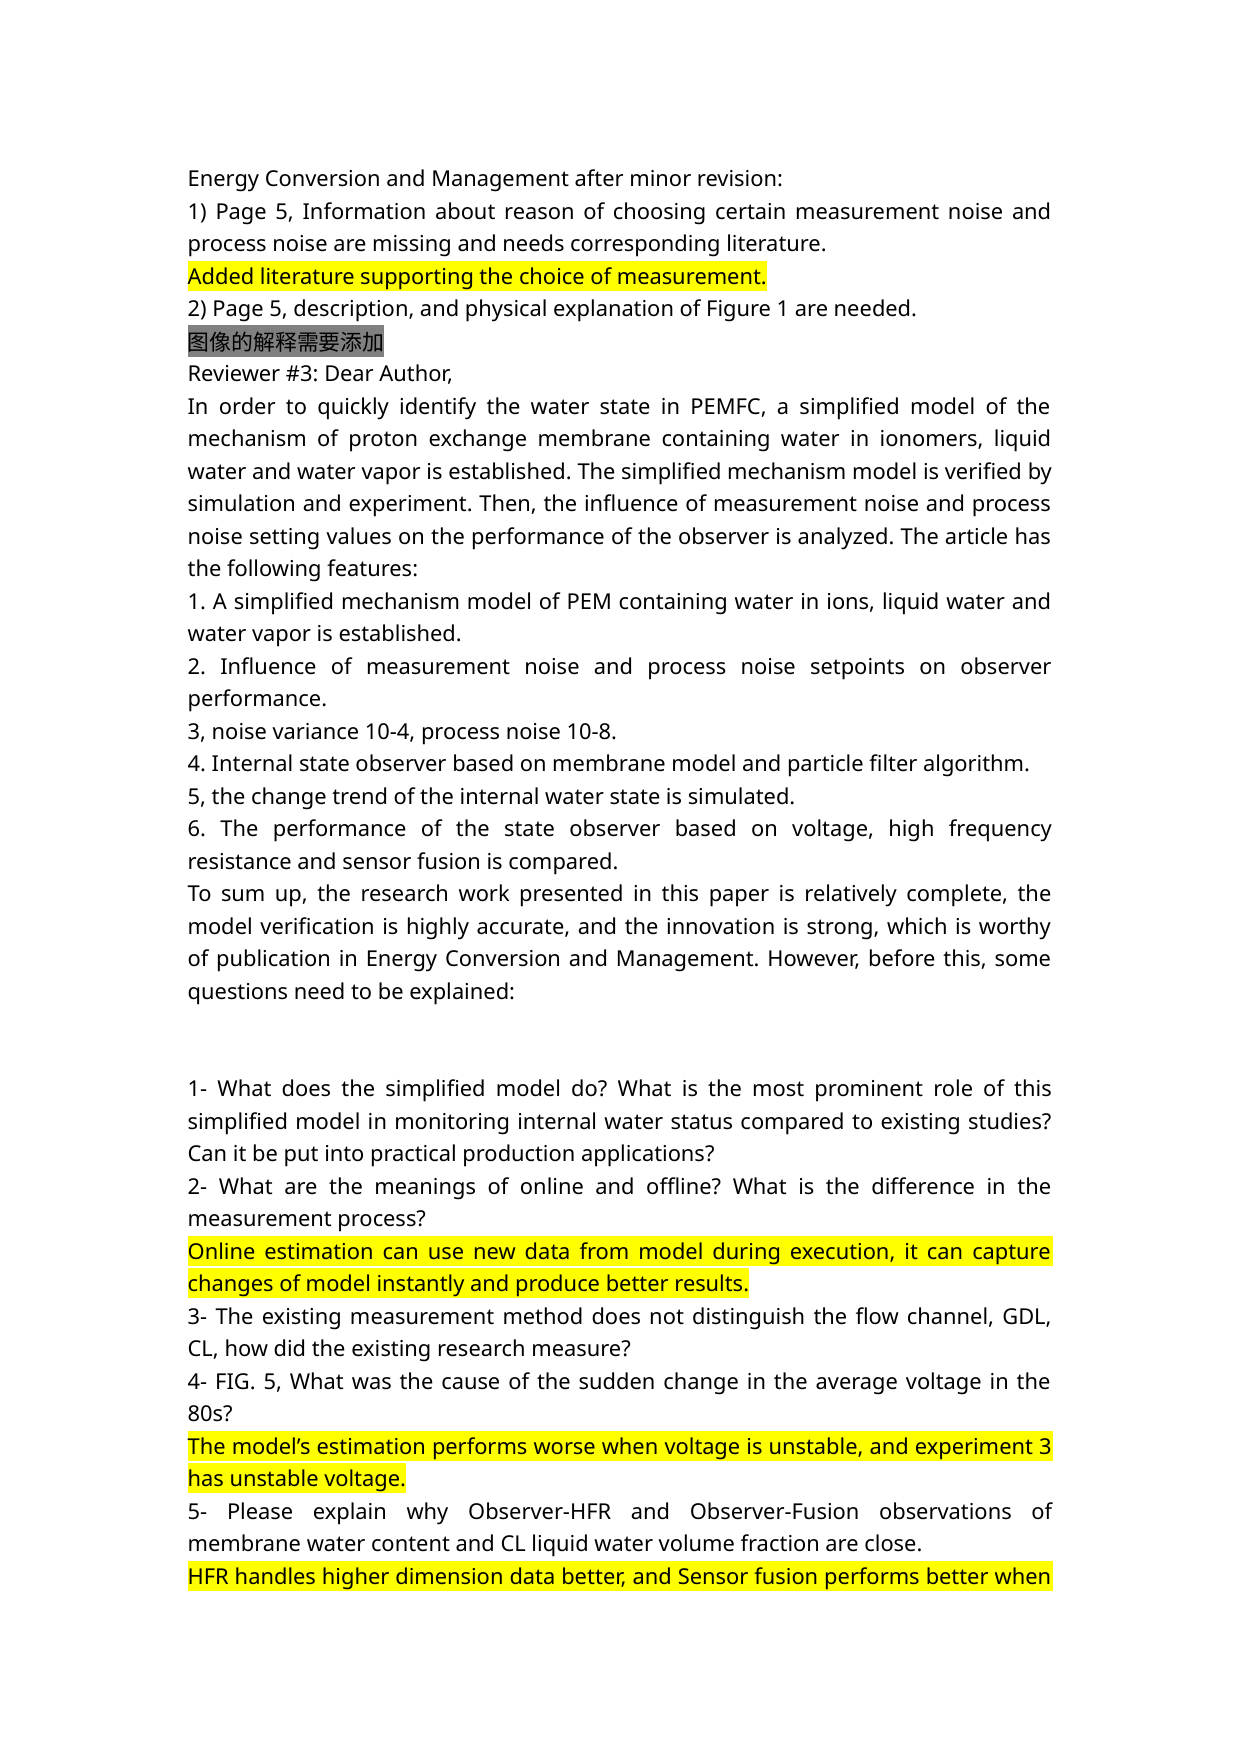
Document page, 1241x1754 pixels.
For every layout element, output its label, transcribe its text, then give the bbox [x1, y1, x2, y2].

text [187, 1440, 1053, 1592]
text Added literature supporting the choice of measurement. 2) Page 5, description, and physical explanation of Figure 1 are needed. [187, 259, 1053, 324]
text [187, 162, 1053, 259]
text 图像的解释需要添加 Reviewer #3: Dear Author, In order to quickly identify the water state in PEMFC, a simplified model of the mechanism of proton exchange membrane containing water in ionomers, liquid water and water vapor is established. The simplified mechanism model is verified by simulation and experiment. Then, the influence of measurement noise and process noise setting values on the performance of the observer is analyzed. The article has the following features: 1. A simplified mechanism model of PEM containing water in ions, liquid water and water vapor is established. 2. Influence of measurement noise and process noise setpoints on observer performance. 3, noise variance 10-4, process noise 10-8. 4. Internal state observer based on membrane model and particle filter algorithm. 5, the change trend of the internal water state is simulated. 6. The performance of the state observer based on voltage, high frequency resistance and sensor fusion is compared. To sum up, the research work presented in this paper is relatively complete, the model verification is highly accurate, and the innovation is strong, which is worthy of publication in Energy Conversion and Management. However, before this, some questions need to be explained: [187, 324, 1053, 1007]
text Online estimation can use new data from model during execution, it can capture changes of model instantly and produce better results. 3- The existing measurement method does not distinguish the flow channel, GDL, CL, how did the existing research measure? 4- FIG. 5, What was the cause of the sudden change in the average voltage in the 80s? [187, 1234, 1053, 1429]
text 1- What does the simplified model do? What is the most prominent role of this simplified model in monitoring internal water status compared to existing studies? Can it be put into practical production applications? 2- What are the meanings of online and offline? What is the difference in the measurement process? [187, 1007, 1053, 1234]
